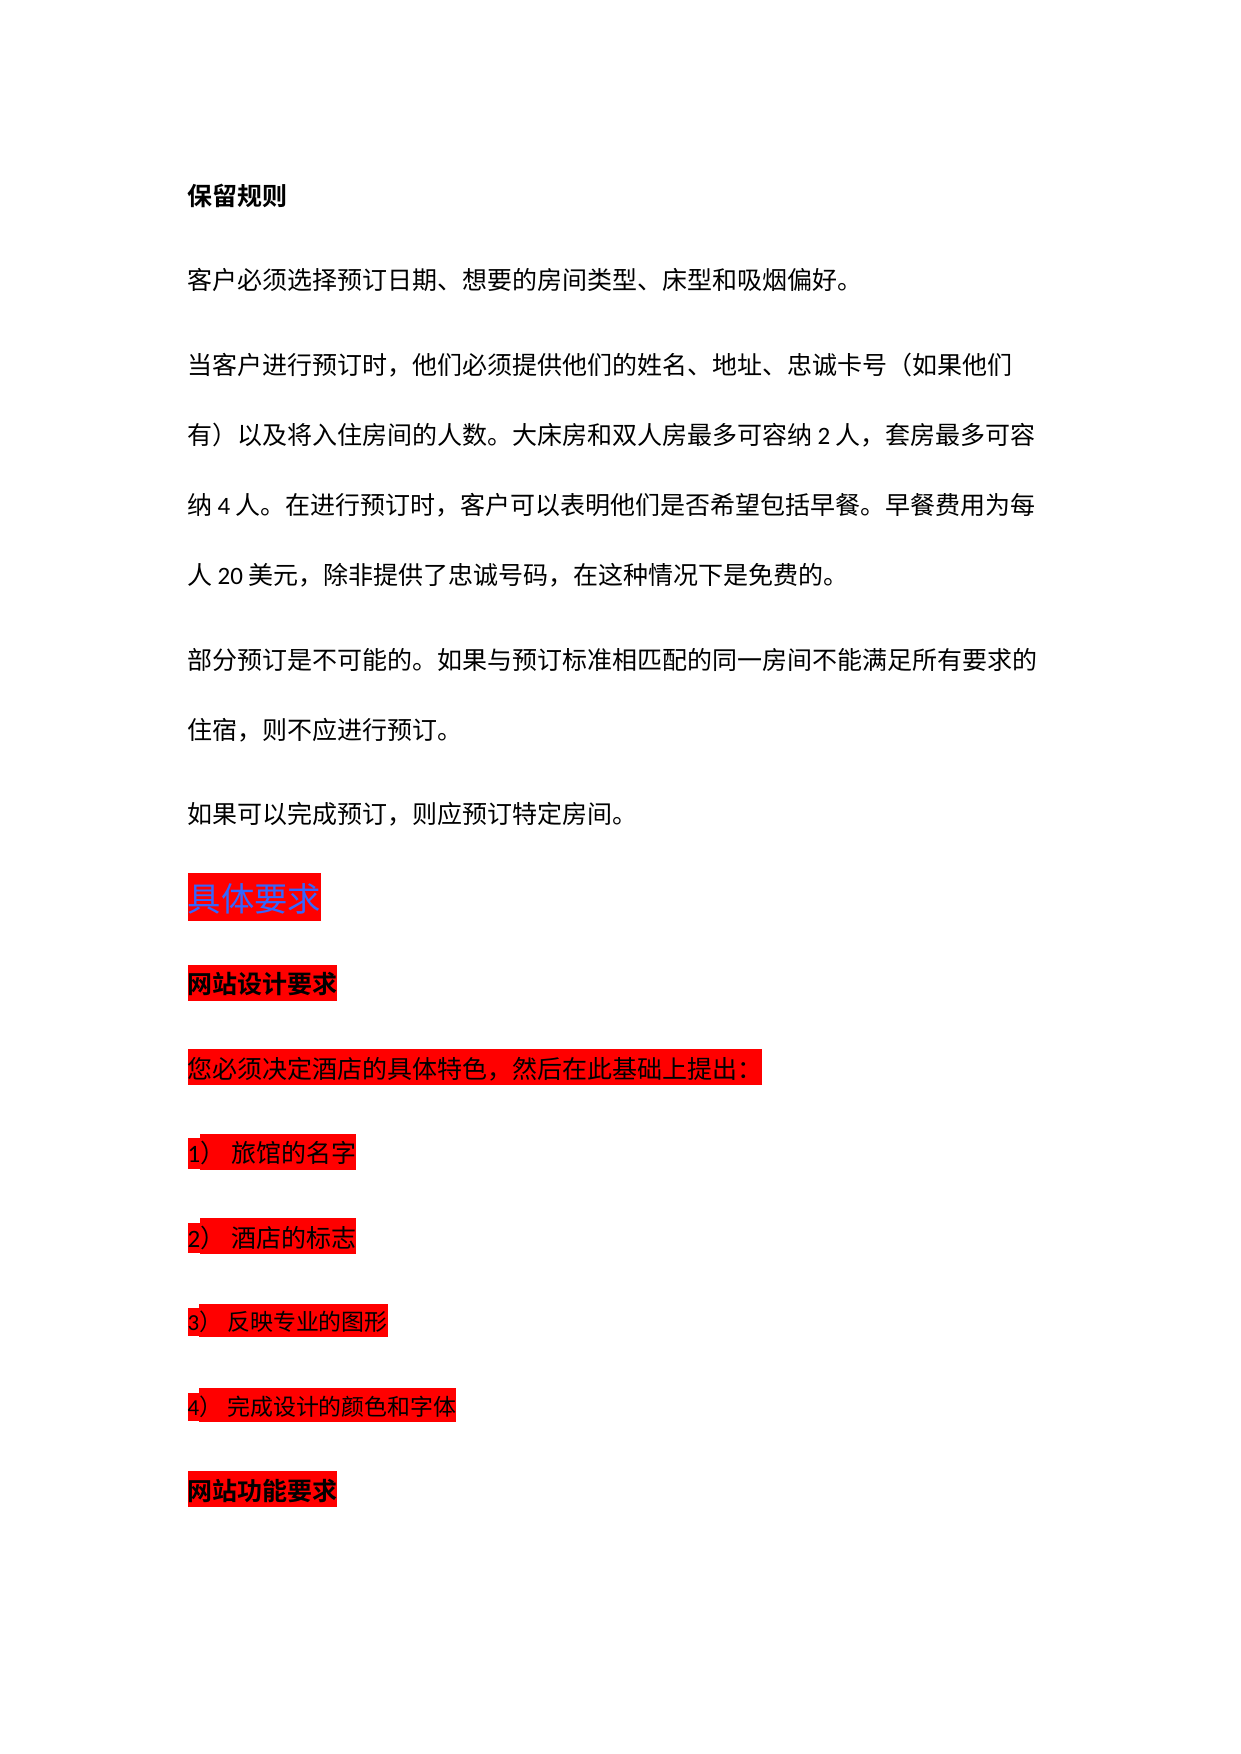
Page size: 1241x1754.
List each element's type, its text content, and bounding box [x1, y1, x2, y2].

text 4） 完成设计的颜色和字体 [187, 1372, 1053, 1437]
text 网站功能要求 [187, 1457, 1053, 1522]
text 3） 反映专业的图形 [187, 1288, 1053, 1353]
text 1） 旅馆的名字 [187, 1119, 1053, 1184]
text 保留规则 [187, 162, 1053, 227]
text 2） 酒店的标志 [187, 1204, 1053, 1269]
text 当客户进行预订时，他们必须提供他们的姓名、地址、忠诚卡号（如果他们有）以及将入住房间的人数。大床房和双人房最多可容纳2人，套房最多可容纳4人。在进行预订时，客户可以表明他们是否希望包括早餐。早餐费用为每人20美元，除非提供了忠诚号码，在这种情况下是免费的。 [187, 331, 1053, 606]
text 您必须决定酒店的具体特色，然后在此基础上提出： [187, 1035, 1053, 1100]
text 部分预订是不可能的。如果与预订标准相匹配的同一房间不能满足所有要求的住宿，则不应进行预订。 [187, 626, 1053, 761]
text 客户必须选择预订日期、想要的房间类型、床型和吸烟偏好。 [187, 246, 1053, 311]
text 具体要求 [187, 865, 1053, 930]
text 网站设计要求 [187, 950, 1053, 1015]
text 如果可以完成预订，则应预订特定房间。 [187, 780, 1053, 845]
